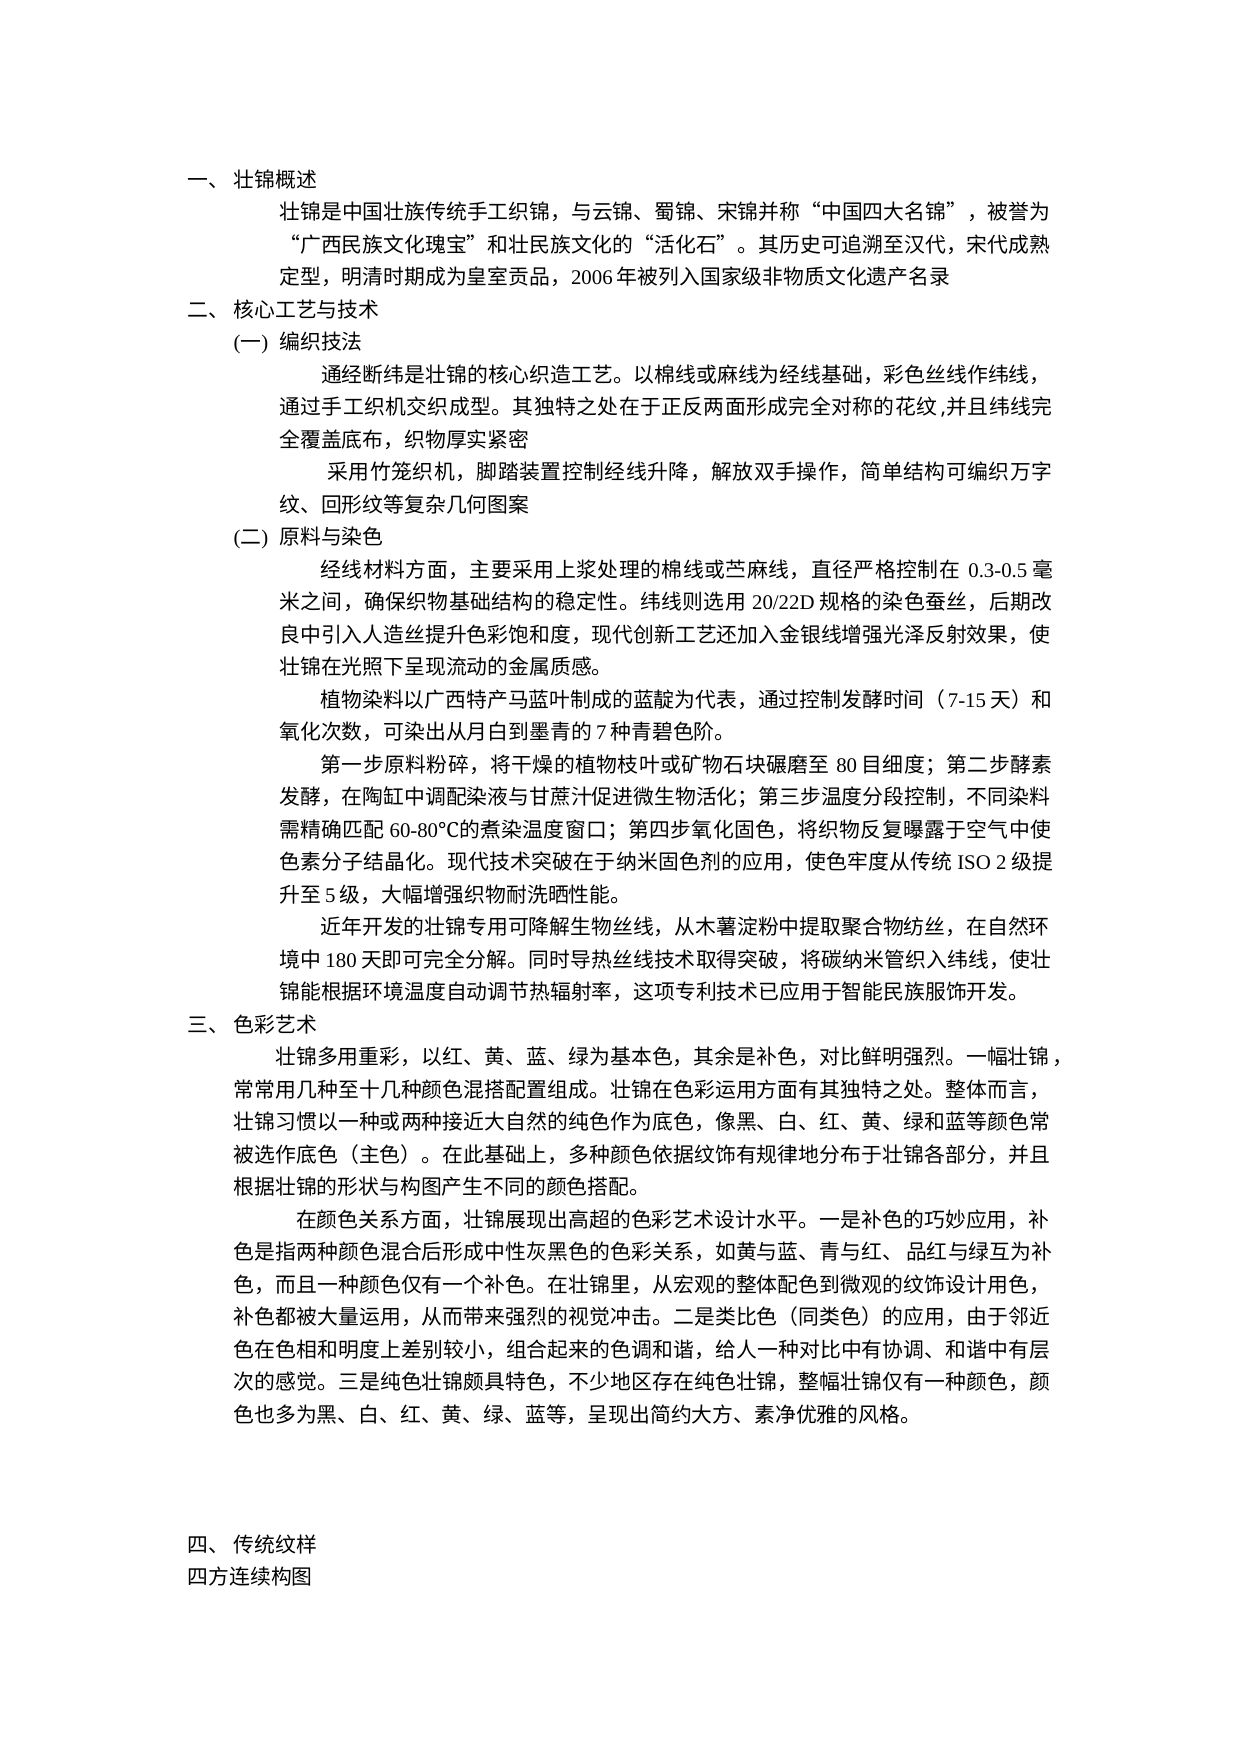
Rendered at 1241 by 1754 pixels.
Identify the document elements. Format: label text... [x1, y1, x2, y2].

list 近年开发的壮锦专用可降解生物丝线，从木薯淀粉中提取聚合物纺丝，在自然环境中180天即可完全分解。同时导热丝线技术取得突破，将碳纳米管织入纬线，使壮锦能根据环境温度自动调节热辐射率，这项专利技术已应用于智能民族服饰开发。 [279, 909, 1053, 1007]
list 第一步原料粉碎，将干燥的植物枝叶或矿物石块碾磨至80目细度；第二步酵素发酵，在陶缸中调配染液与甘蔗汁促进微生物活化；第三步温度分段控制，不同染料需精确匹配60-80℃的煮染温度窗口；第四步氧化固色，将织物反复曝露于空气中使色素分子结晶化。现代技术突破在于纳米固色剂的应用，使色牢度从传统ISO 2级提升至5级，大幅增强织物耐洗晒性能。 [279, 747, 1053, 909]
list 植物染料以广西特产马蓝叶制成的蓝靛为代表，通过控制发酵时间（7-15天）和氧化次数，可染出从月白到墨青的7种青碧色阶。 [279, 682, 1053, 747]
list 壮锦多用重彩，以红、黄、蓝、绿为基本色，其余是补色，对比鲜明强烈。一幅壮锦，常常用几种至十几种颜色混搭配置组成。壮锦在色彩运用方面有其独特之处。整体而言，壮锦习惯以一种或两种接近大自然的纯色作为底色，像黑、白、红、黄、绿和蓝等颜色常被选作底色（主色）。在此基础上，多种颜色依据纹饰有规律地分布于壮锦各部分，并且根据壮锦的形状与构图产生不同的颜色搭配。 [233, 1039, 1053, 1202]
list 壮锦​​是中国壮族传统手工织锦，与云锦、蜀锦、宋锦并称“中国四大名锦”，被誉为“广西民族文化瑰宝”和壮民族文化的“活化石”。其历史可追溯至汉代，宋代成熟定型，明清时期成为皇室贡品，2006年被列入​​国家级非物质文化遗产名录 [279, 194, 1053, 292]
list 编织技法​ [233, 324, 1053, 357]
list 采用竹笼织机，脚踏装置控制经线升降，解放双手操作，简单结构可编织万字纹、回形纹等复杂几何图案 [279, 454, 1053, 519]
list 传统纹样 [187, 1527, 1053, 1559]
list 原料与染色​ [233, 519, 1053, 552]
list 经线材料方面，主要采用上浆处理的棉线或苎麻线，直径严格控制在0.3-0.5毫米之间，确保织物基础结构的稳定性。纬线则选用20/22D规格的染色蚕丝，后期改良中引入人造丝提升色彩饱和度，现代创新工艺还加入金银线增强光泽反射效果，使壮锦在光照下呈现流动的金属质感。 [279, 552, 1053, 682]
list 在颜色关系方面，壮锦展现出高超的色彩艺术设计水平。一是补色的巧妙应用，补色是指两种颜色混合后形成中性灰黑色的色彩关系，如黄与蓝、青与红、品红与绿互为补色，而且一种颜色仅有一个补色。在壮锦里，从宏观的整体配色到微观的纹饰设计用色，补色都被大量运用，从而带来强烈的视觉冲击。二是类比色（同类色）的应用，由于邻近色在色相和明度上差别较小，组合起来的色调和谐，给人一种对比中有协调、和谐中有层次的感觉。三是纯色壮锦颇具特色，不少地区存在纯色壮锦，整幅壮锦仅有一种颜色，颜色也多为黑、白、红、黄、绿、蓝等，呈现出简约大方、素净优雅的风格。 [233, 1202, 1053, 1429]
list 核心工艺与技术​ [187, 292, 1053, 324]
list 色彩艺术 [187, 1007, 1053, 1039]
list 四方连续构图 [187, 1559, 1053, 1592]
list 壮锦概述​ [187, 162, 1053, 194]
list 通经断纬是壮锦的核心织造工艺。以棉线或麻线为经线基础，彩色丝线作纬线，通过手工织机交织成型。其独特之处在于正反两面形成完全对称的花纹,并且纬线完全覆盖底布，织物厚实紧密 [279, 357, 1053, 454]
